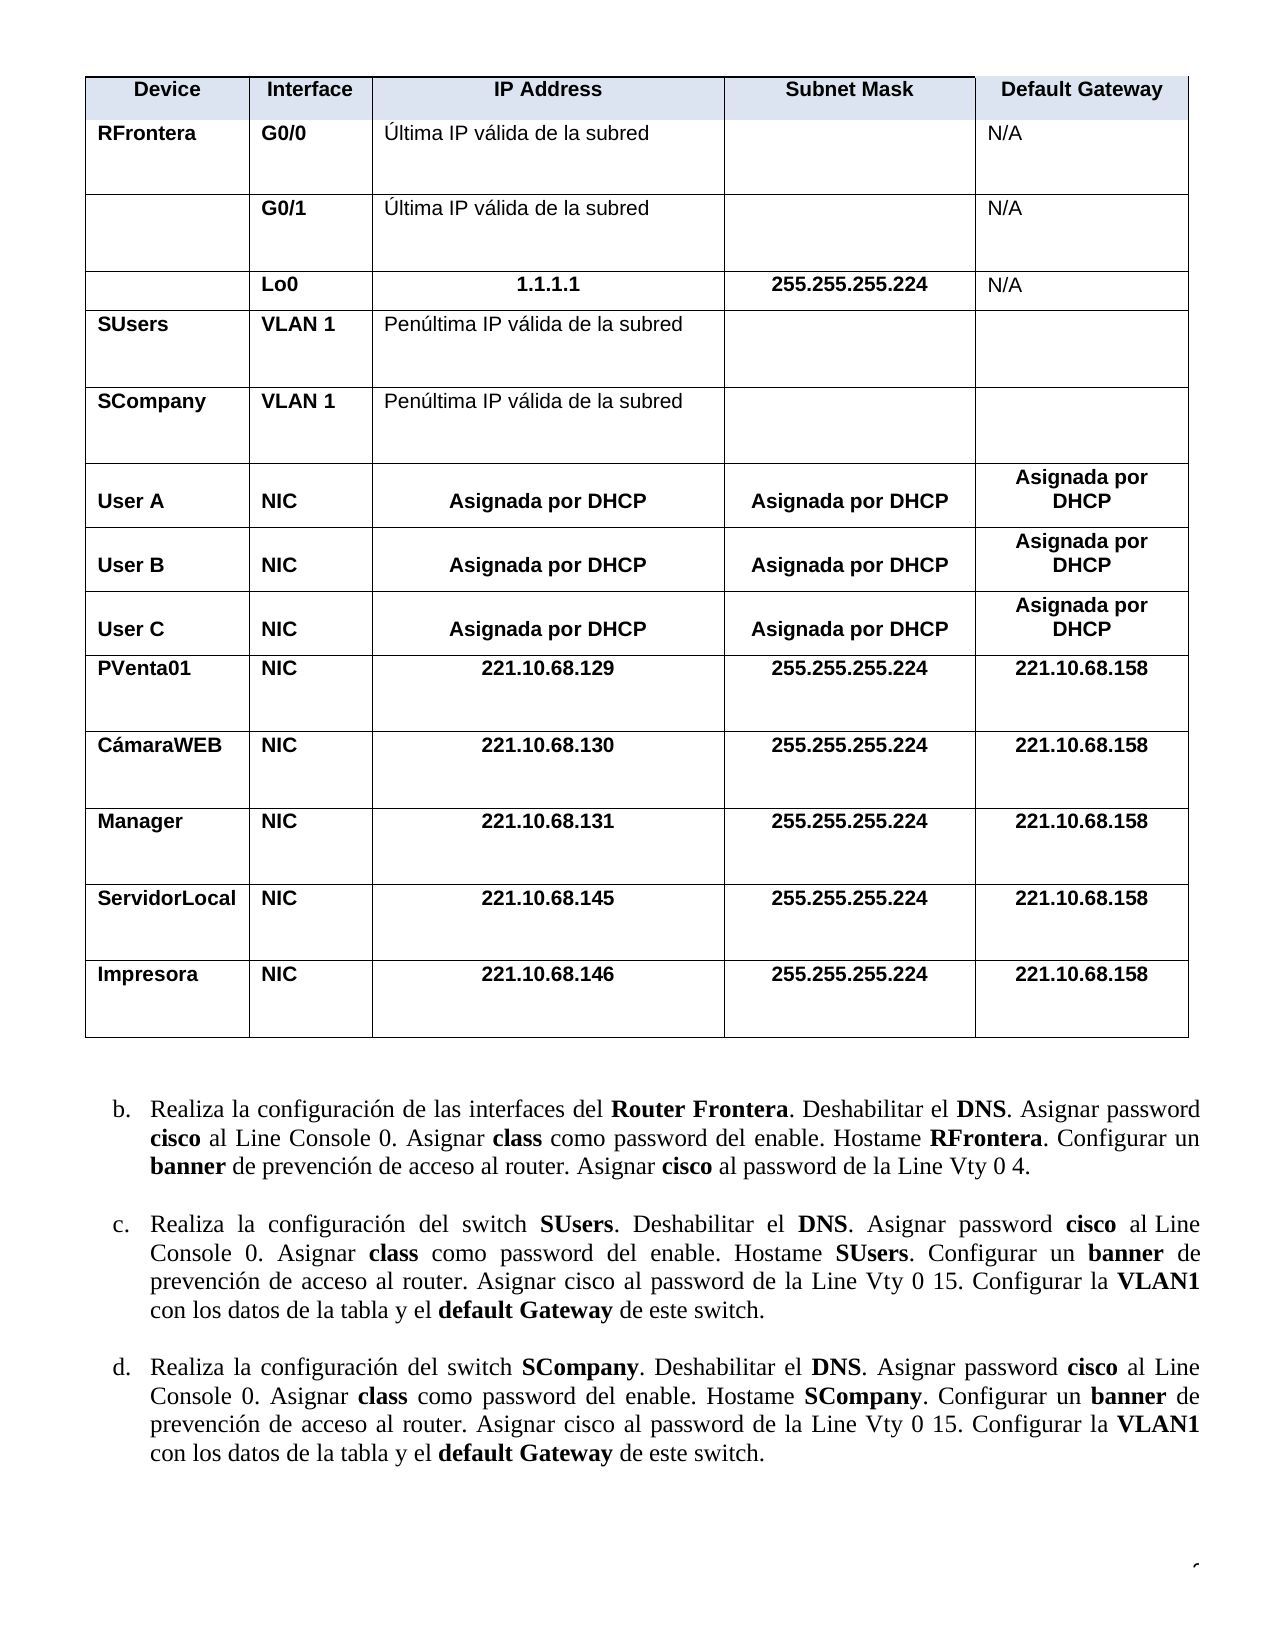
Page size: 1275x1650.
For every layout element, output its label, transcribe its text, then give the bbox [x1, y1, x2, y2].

table_cell ServidorLocal [86, 885, 249, 960]
table_cell N/A [976, 120, 1188, 194]
table_cell Manager [86, 809, 249, 884]
table_cell Última IP válida de la subred [373, 195, 724, 271]
list Realiza la configuración de las interfaces del Router Frontera. Deshabilitar el DNS. Asignar password cisco al Line Console 0. Asignar class como password del enable. Hostame RFrontera. Configurar un banner de prevención de acceso al router. Asignar cisco al password de la Line Vty 0 4. [112, 1094, 1201, 1180]
table_cell Asignada por DHCP [976, 528, 1188, 591]
table_cell 255.255.255.224 [725, 732, 975, 807]
table_cell 221.10.68.158 [976, 885, 1188, 960]
table_cell 221.10.68.146 [373, 961, 724, 1037]
table_cell Asignada por DHCP [725, 592, 975, 655]
table_cell Impresora [86, 961, 249, 1037]
table_cell Lo0 [250, 272, 372, 310]
table_cell NIC [250, 464, 372, 527]
table_cell 1.1.1.1 [373, 272, 724, 310]
table_cell 255.255.255.224 [725, 809, 975, 884]
table_cell Asignada por DHCP [976, 464, 1188, 527]
table_cell NIC [250, 809, 372, 884]
table_cell 255.255.255.224 [725, 656, 975, 731]
table_cell [725, 195, 975, 271]
table_cell 221.10.68.130 [373, 732, 724, 807]
table_cell [976, 311, 1188, 387]
table_cell N/A [976, 272, 1188, 310]
table_header Subnet Mask [725, 78, 975, 118]
table_cell Asignada por DHCP [725, 464, 975, 527]
table_cell 221.10.68.131 [373, 809, 724, 884]
table_cell G0/1 [250, 195, 372, 271]
table_cell Asignada por DHCP [373, 464, 724, 527]
list Realiza la configuración del switch SUsers. Deshabilitar el DNS. Asignar password cisco al Line Console 0. Asignar class como password del enable. Hostame SUsers. Configurar un banner de prevención de acceso al router. Asignar cisco al password de la Line Vty 0 15. Configurar la VLAN1 con los datos de la tabla y el default Gateway de este switch. [112, 1209, 1201, 1324]
table_cell RFrontera [86, 120, 249, 194]
table_cell Penúltima IP válida de la subred [373, 388, 724, 463]
table_cell CámaraWEB [86, 732, 249, 807]
table_cell [725, 388, 975, 463]
table_cell 221.10.68.158 [976, 961, 1188, 1037]
table_header IP Address [373, 78, 724, 118]
table_cell 221.10.68.158 [976, 656, 1188, 731]
table_cell VLAN 1 [250, 311, 372, 387]
table_header Interface [250, 78, 372, 118]
table_cell PVenta01 [86, 656, 249, 731]
table_cell NIC [250, 656, 372, 731]
table_cell [86, 272, 249, 310]
table_cell NIC [250, 732, 372, 807]
table_cell User B [86, 528, 249, 591]
table_cell 255.255.255.224 [725, 272, 975, 310]
table_cell 221.10.68.158 [976, 732, 1188, 807]
table_cell G0/0 [250, 120, 372, 194]
table_header Device [86, 78, 249, 118]
table_cell Última IP válida de la subred [373, 120, 724, 194]
table_cell SCompany [86, 388, 249, 463]
table_cell User C [86, 592, 249, 655]
list Realiza la configuración del switch SCompany. Deshabilitar el DNS. Asignar password cisco al Line Console 0. Asignar class como password del enable. Hostame SCompany. Configurar un banner de prevención de acceso al router. Asignar cisco al password de la Line Vty 0 15. Configurar la VLAN1 con los datos de la tabla y el default Gateway de este switch. [112, 1353, 1201, 1467]
table_cell N/A [976, 195, 1188, 271]
table_cell Asignada por DHCP [976, 592, 1188, 655]
table_cell NIC [250, 528, 372, 591]
table_cell Asignada por DHCP [373, 592, 724, 655]
table_header Default Gateway [976, 78, 1188, 118]
table_cell VLAN 1 [250, 388, 372, 463]
table_cell 221.10.68.158 [976, 809, 1188, 884]
table_cell NIC [250, 885, 372, 960]
table_cell [725, 311, 975, 387]
table_cell NIC [250, 961, 372, 1037]
table_cell Penúltima IP válida de la subred [373, 311, 724, 387]
table_cell Asignada por DHCP [373, 528, 724, 591]
table_cell 255.255.255.224 [725, 885, 975, 960]
table_cell 255.255.255.224 [725, 961, 975, 1037]
table_cell SUsers [86, 311, 249, 387]
table_cell Asignada por DHCP [725, 528, 975, 591]
table_cell 221.10.68.145 [373, 885, 724, 960]
table_cell [976, 388, 1188, 463]
table_cell User A [86, 464, 249, 527]
table_cell NIC [250, 592, 372, 655]
table_cell [86, 195, 249, 271]
table_cell 221.10.68.129 [373, 656, 724, 731]
table_cell [725, 120, 975, 194]
